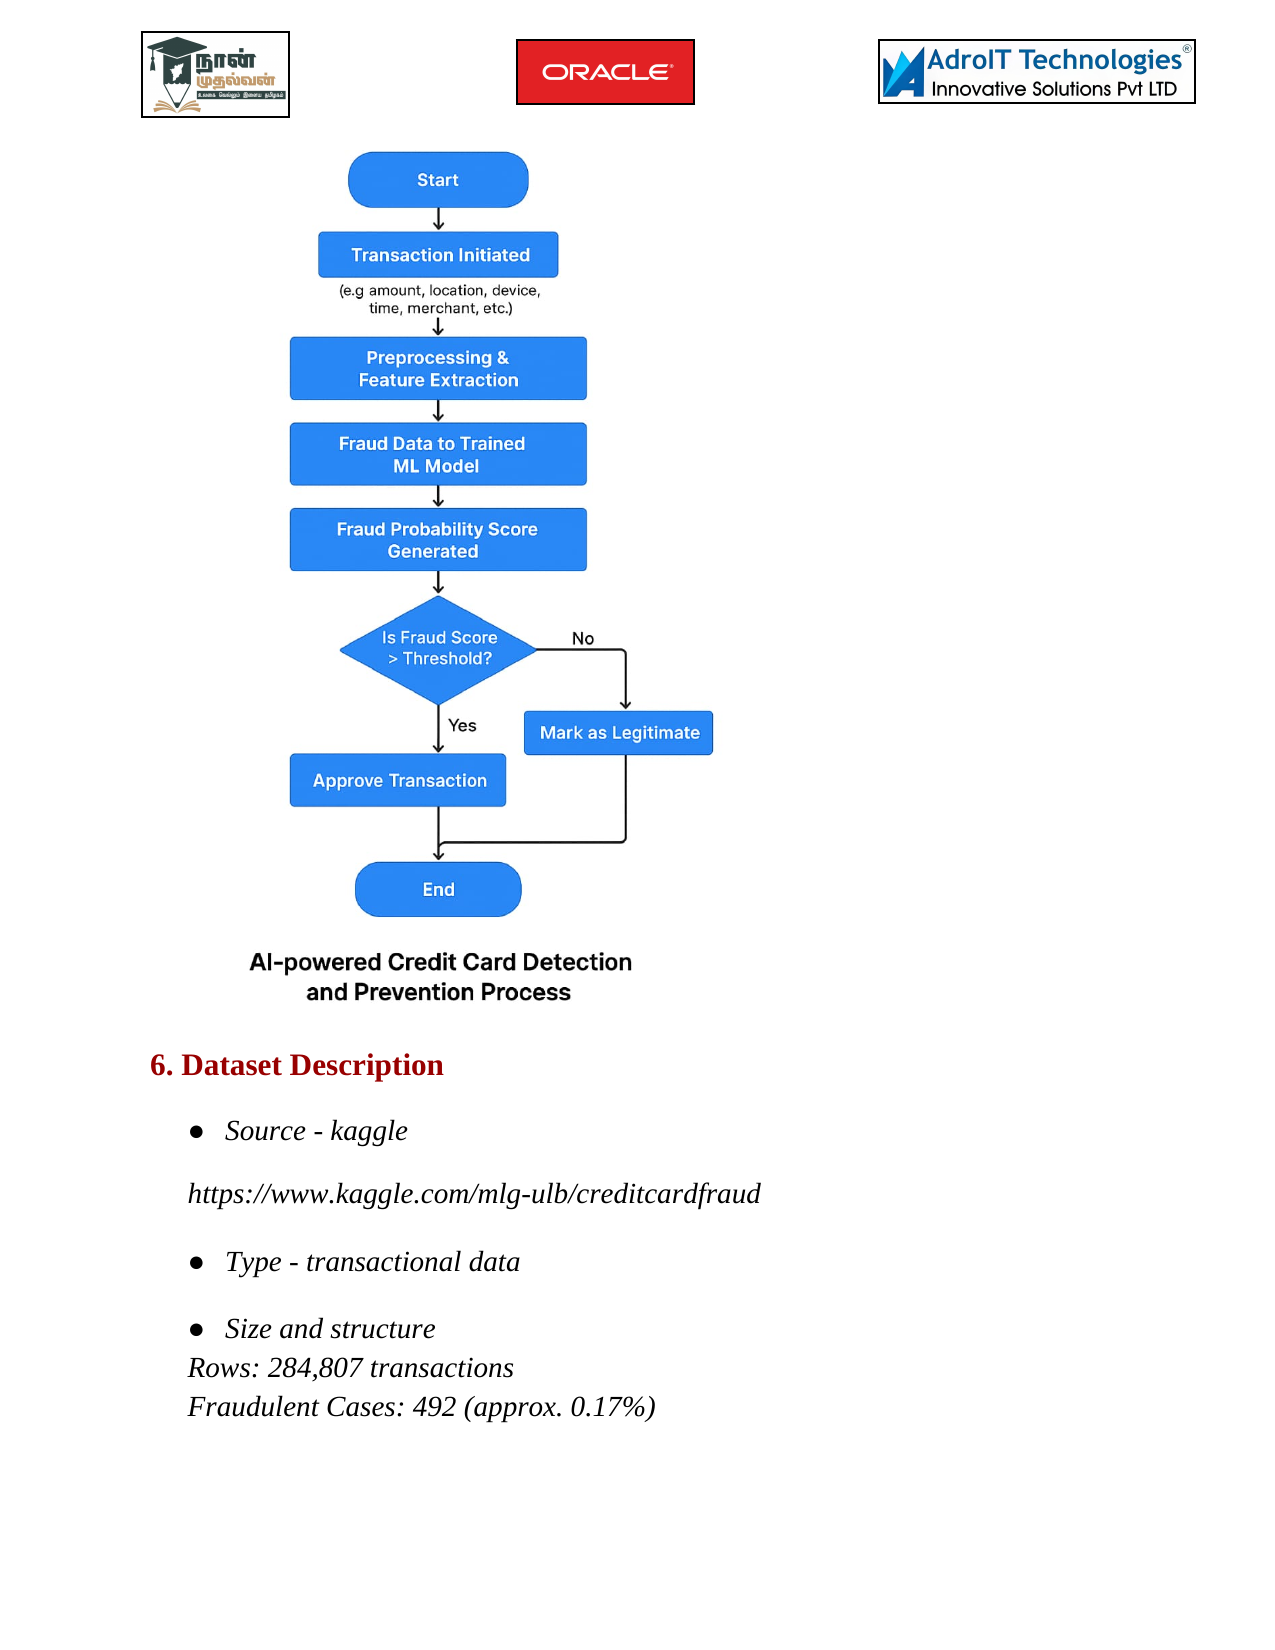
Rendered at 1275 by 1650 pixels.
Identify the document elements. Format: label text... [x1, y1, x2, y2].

list Size and structure [187, 1312, 1125, 1345]
list Source - kaggle [187, 1113, 1125, 1146]
picture [150, 150, 726, 1014]
picture [143, 33, 288, 116]
text Fraudulent Cases: 492 (approx. 0.17%) [187, 1389, 1125, 1422]
subtitle 6. Dataset Description [150, 1047, 1125, 1082]
text https://www.kaggle.com/mlg-ulb/creditcardfraud [187, 1176, 1125, 1240]
list Type - transactional data [187, 1244, 1125, 1308]
text Rows: 284,807 transactions [187, 1350, 1125, 1384]
picture [880, 41, 1194, 102]
picture [518, 41, 693, 103]
